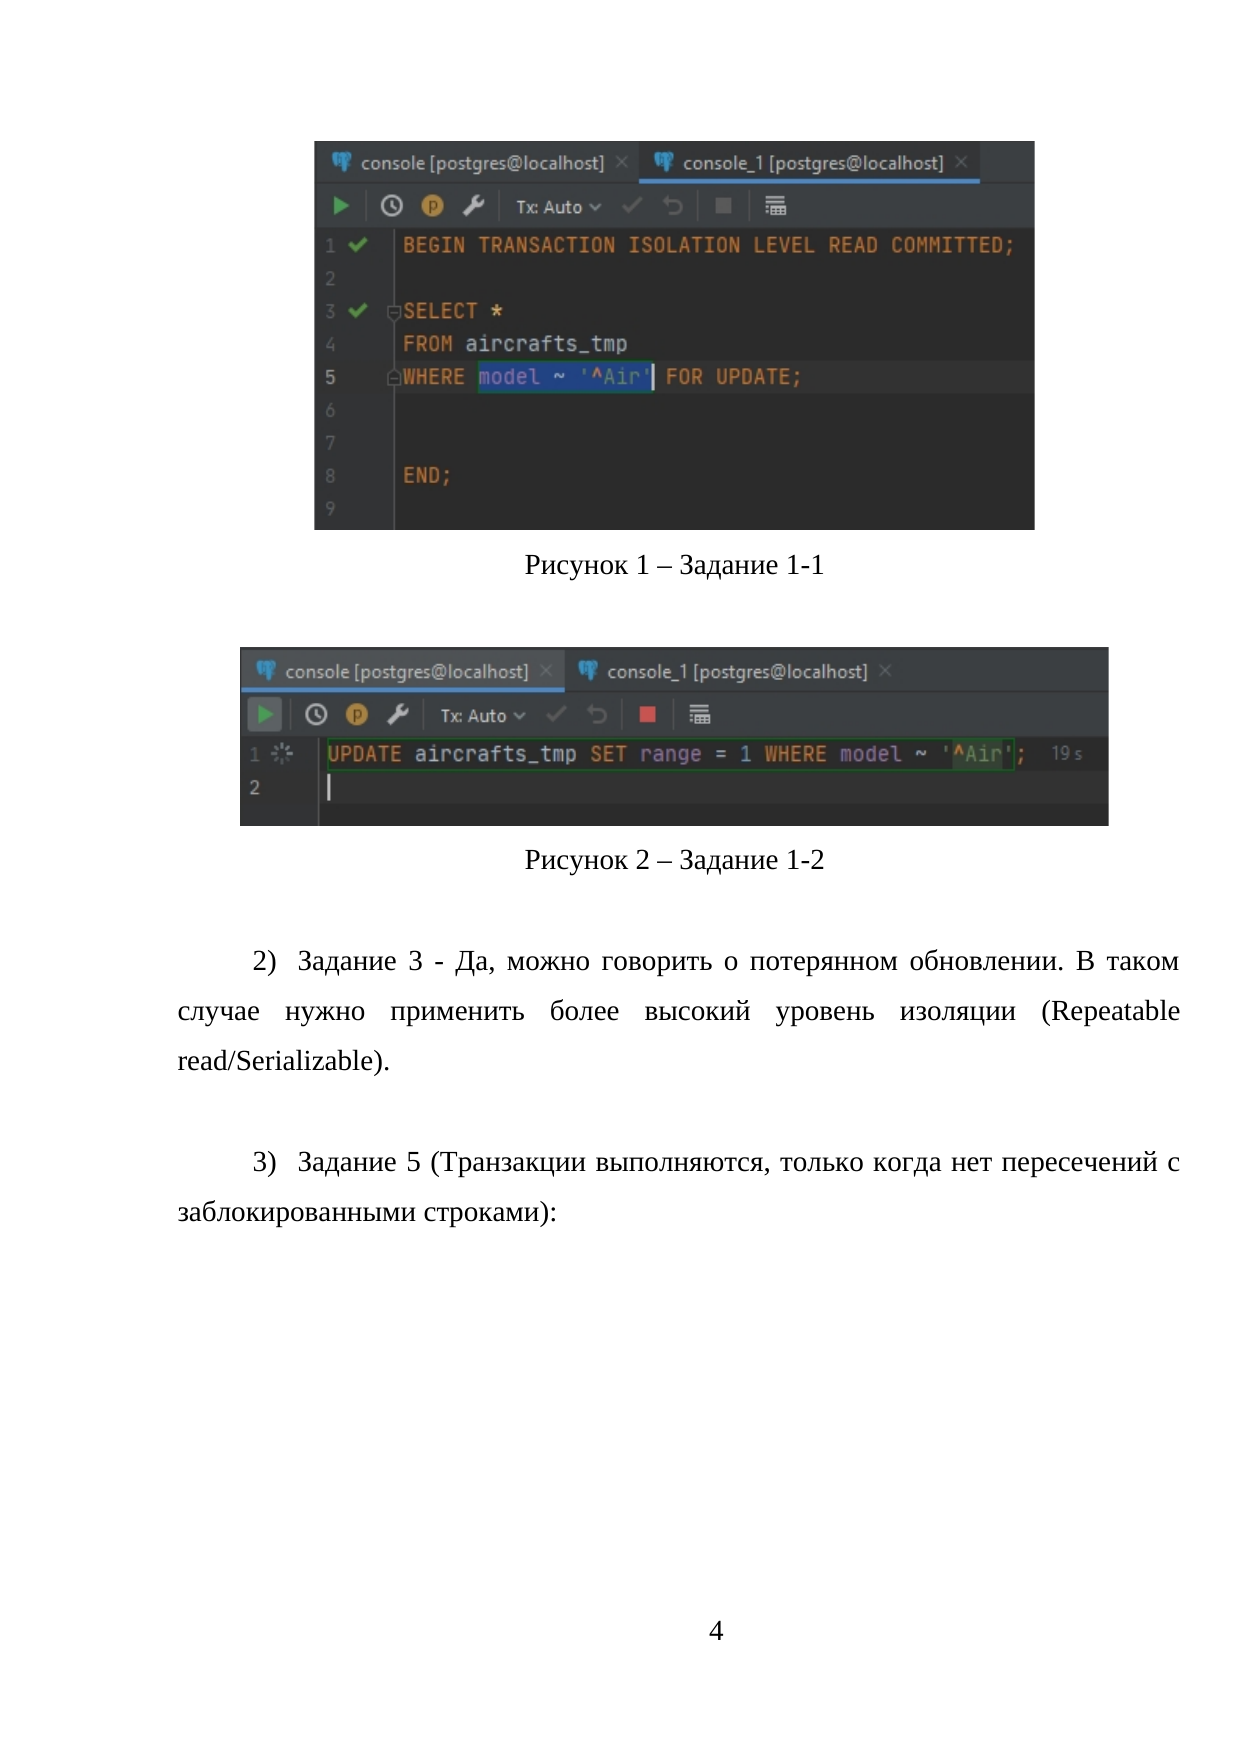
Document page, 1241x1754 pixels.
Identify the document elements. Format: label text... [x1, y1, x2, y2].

list Рисунок 1 – Задание 1-1 [168, 547, 1181, 580]
list Задание 3 - Да, можно говорить о потерянном обновлении. В таком случае нужно применить более высокий уровень изоляции (Repeatable read/Serializable). [177, 943, 1181, 1077]
list Задание 5 (Транзакции выполняются, только когда нет пересечений с заблокированными строками): [177, 1144, 1181, 1228]
list Рисунок 2 – Задание 1-2 [168, 842, 1181, 876]
picture [314, 141, 1035, 530]
picture [240, 647, 1109, 826]
